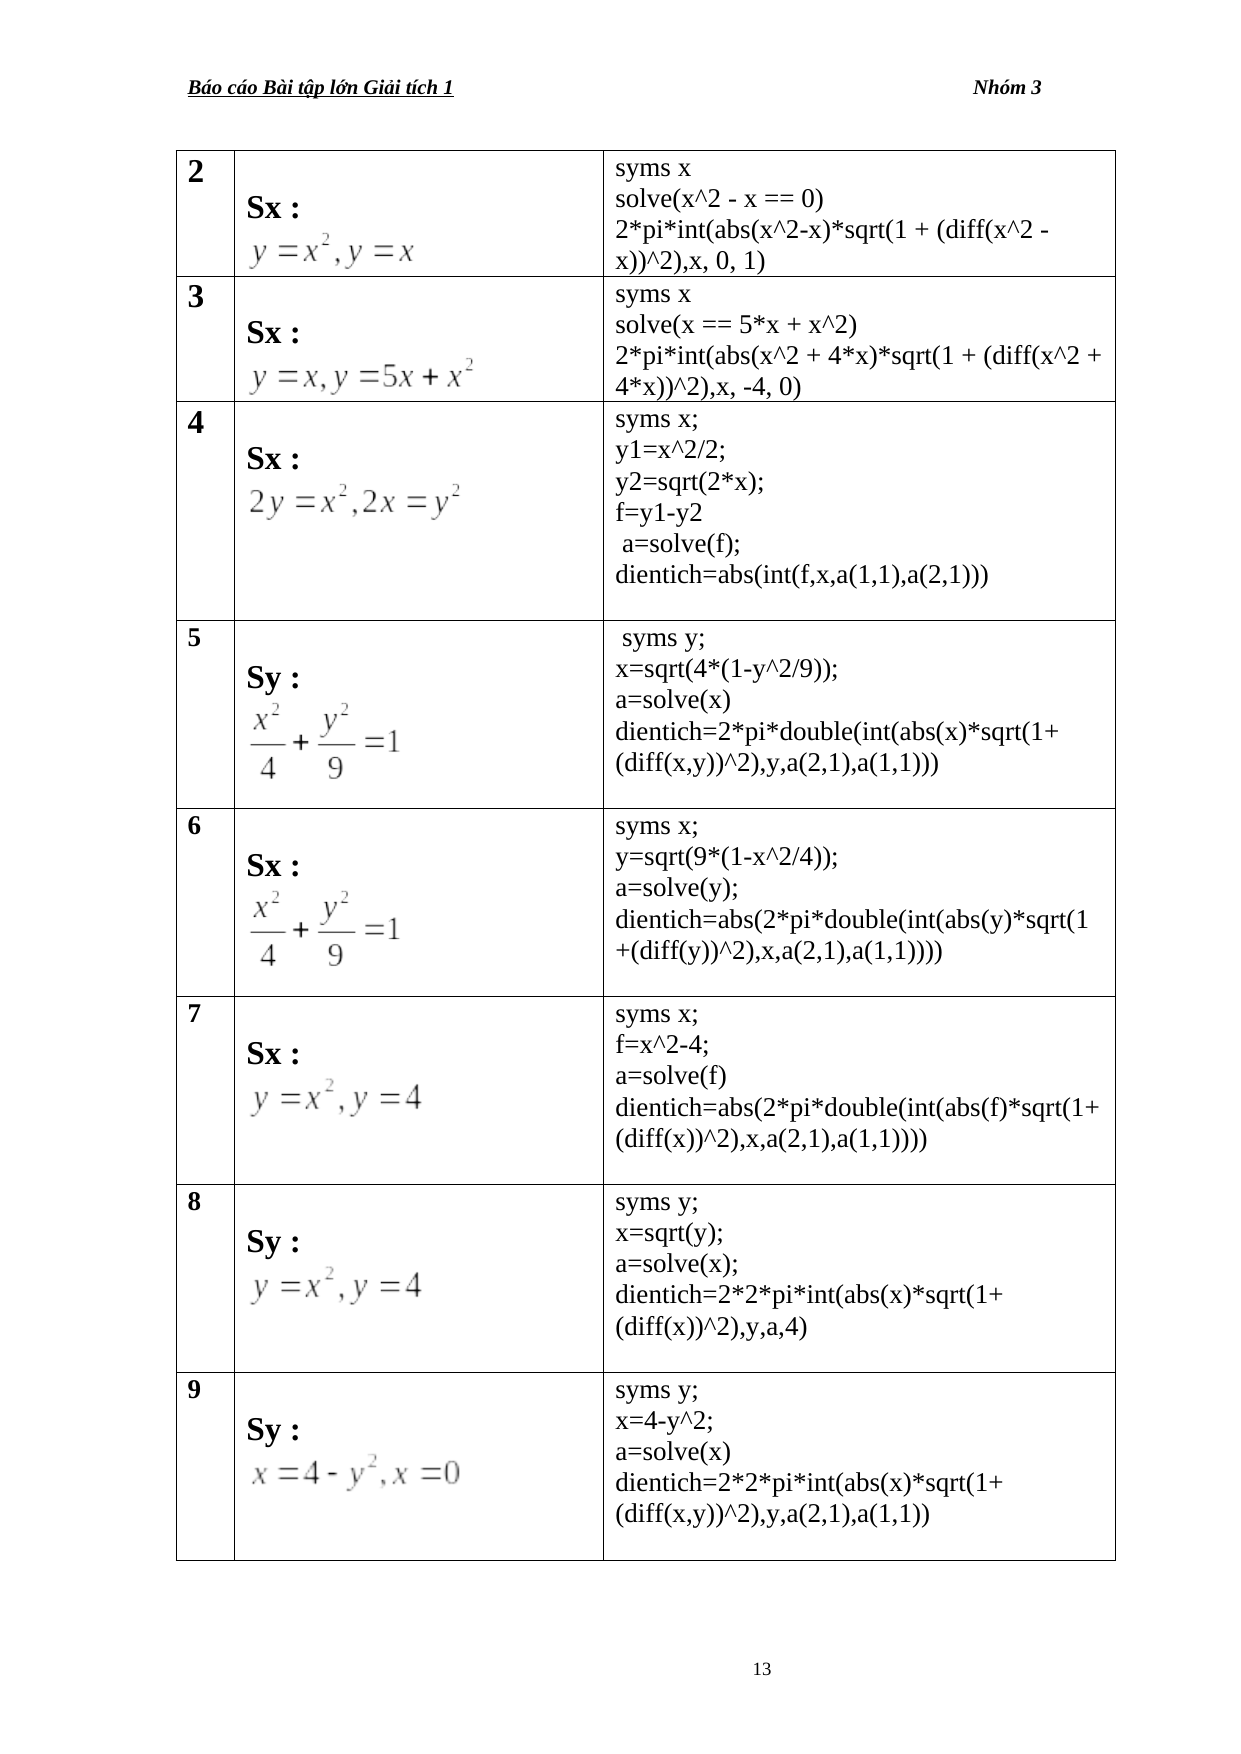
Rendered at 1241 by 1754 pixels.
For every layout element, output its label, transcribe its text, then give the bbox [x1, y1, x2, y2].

table_cell syms y; x=sqrt(4*(1-y^2/9)); a=solve(x) dientich=2*pi*double(int(abs(x)*sqrt(1+(diff(x,y))^2),y,a(2,1),a(1,1))) [604, 621, 1115, 808]
table_cell syms x; y=sqrt(9*(1-x^2/4)); a=solve(y); dientich=abs(2*pi*double(int(abs(y)*sqrt(1+(diff(y))^2),x,a(2,1),a(1,1)))) [604, 809, 1115, 996]
table_cell syms x; f=x^2-4; a=solve(f) dientich=abs(2*pi*double(int(abs(f)*sqrt(1+(diff(x))^2),x,a(2,1),a(1,1)))) [604, 997, 1115, 1184]
table_cell syms x; y1=x^2/2; y2=sqrt(2*x); f=y1-y2 a=solve(f); dientich=abs(int(f,x,a(1,1),a(2,1))) [604, 402, 1115, 620]
table_cell 3 [177, 277, 234, 401]
table_cell 8 [177, 1185, 234, 1372]
table_cell 7 [177, 997, 234, 1184]
table_cell Sx : [235, 997, 603, 1184]
table_cell syms y; x=4-y^2; a=solve(x) dientich=2*2*pi*int(abs(x)*sqrt(1+(diff(x,y))^2),y,a(2,1),a(1,1)) [604, 1373, 1115, 1560]
table_cell Sx : [235, 151, 603, 276]
table_cell syms x solve(x^2 - x == 0) 2*pi*int(abs(x^2-x)*sqrt(1 + (diff(x^2 - x))^2),x, 0, 1) [604, 151, 1115, 276]
table_cell Sx : [235, 402, 603, 620]
table_cell 2 [177, 151, 234, 276]
table_cell 5 [177, 621, 234, 808]
table_cell Sy : [235, 621, 603, 808]
table_cell 4 [177, 402, 234, 620]
table_cell Sy : [235, 1185, 603, 1372]
table_cell syms y; x=sqrt(y); a=solve(x); dientich=2*2*pi*int(abs(x)*sqrt(1+(diff(x))^2),y,a,4) [604, 1185, 1115, 1372]
table_cell 9 [177, 1373, 234, 1560]
table_cell Sy : [235, 1373, 603, 1560]
table_cell Sx : [235, 277, 603, 401]
table_cell 6 [177, 809, 234, 996]
table_cell Sx : [235, 809, 603, 996]
table_cell syms x solve(x == 5*x + x^2) 2*pi*int(abs(x^2 + 4*x)*sqrt(1 + (diff(x^2 + 4*x))^2),x, -4, 0) [604, 277, 1115, 401]
